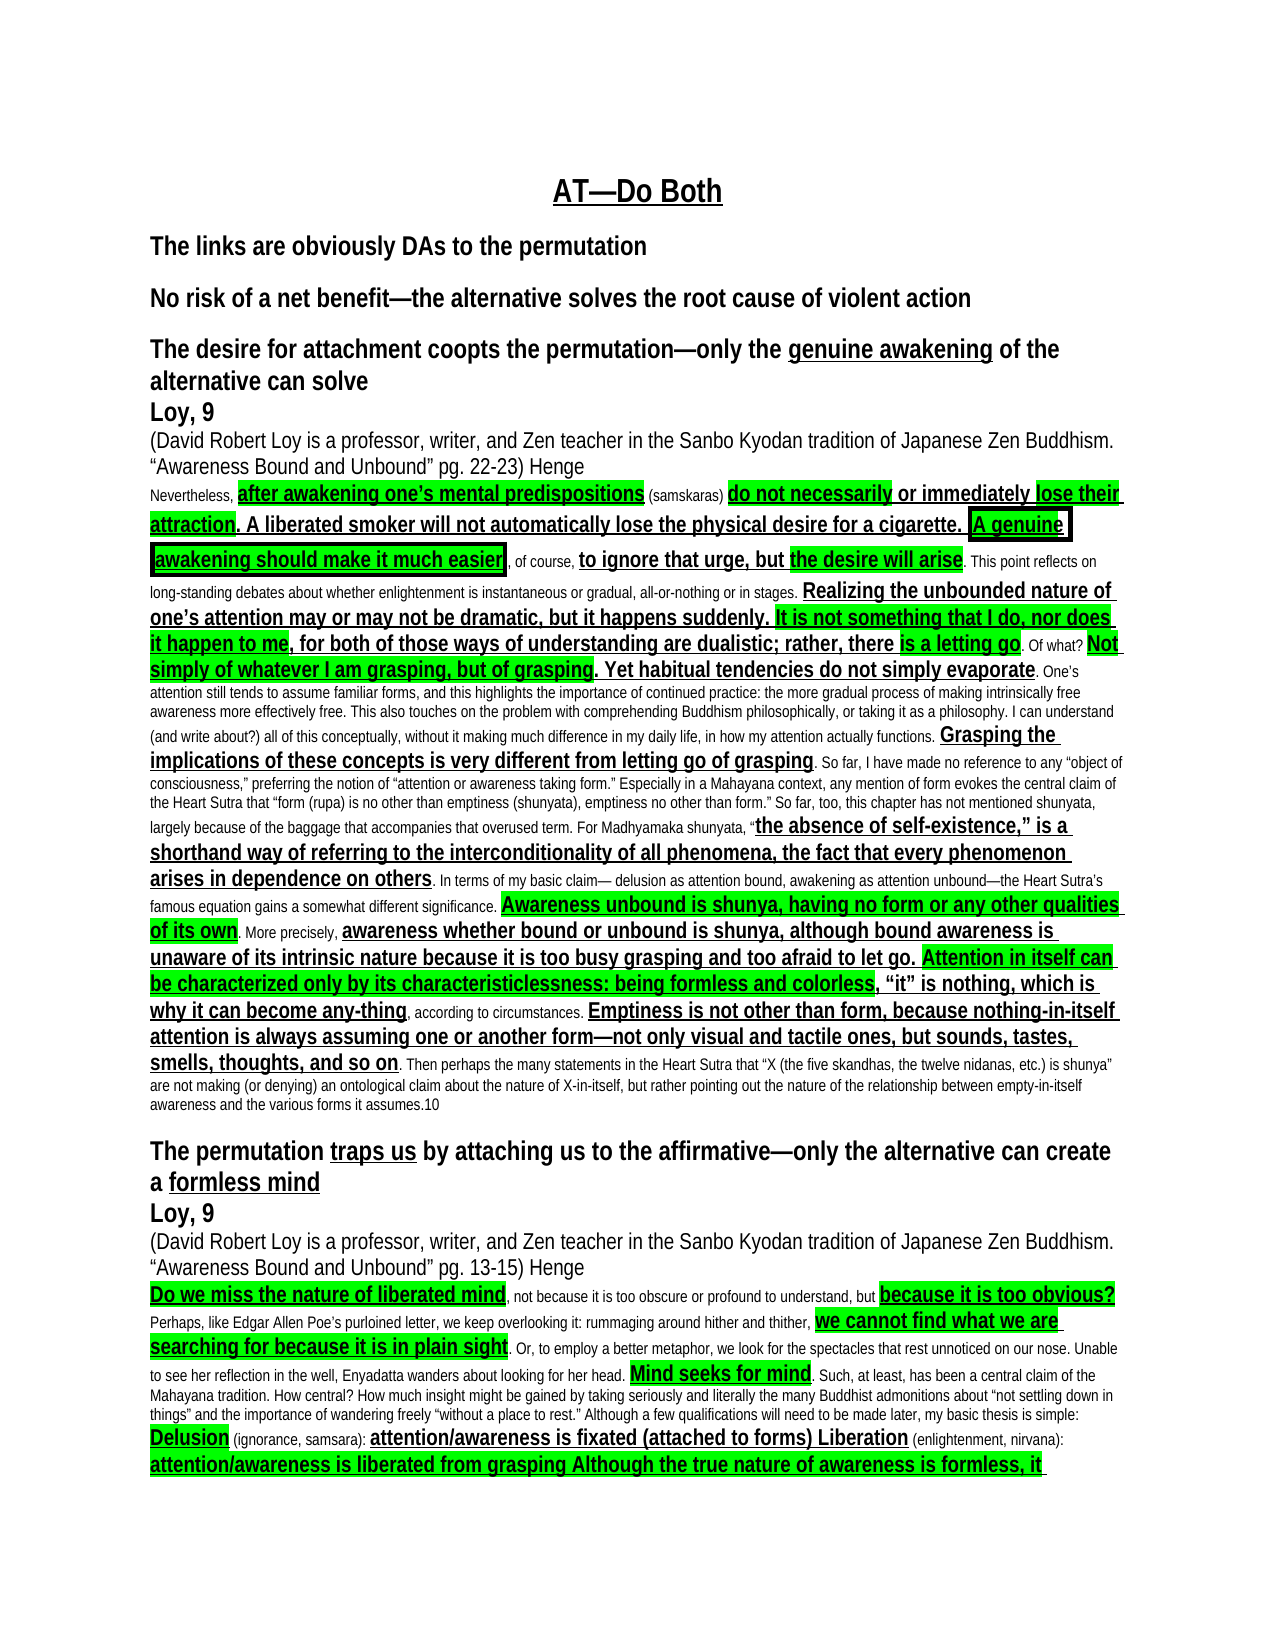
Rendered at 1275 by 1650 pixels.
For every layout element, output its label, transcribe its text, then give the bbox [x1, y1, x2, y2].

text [150, 1281, 1125, 1477]
text Loy, 9 [150, 1197, 1125, 1228]
subtitle AT—Do Both [150, 171, 1125, 209]
text Loy, 9 [150, 396, 1125, 427]
subtitle No risk of a net benefit—the alternative solves the root cause of violent action [150, 282, 1125, 313]
subtitle The permutation traps us by attaching us to the affirmative—only the alternative can create a formless mind [150, 1135, 1125, 1197]
subtitle The desire for attachment coopts the permutation—only the genuine awakening of the alternative can solve [150, 334, 1125, 396]
text Nevertheless, after awakening one’s mental predispositions (samskaras) do not necessarily or immediately lose their attraction. A liberated smoker will not automatically lose the physical desire for a cigarette. A genuine awakening should make it much easier, of course, to ignore that urge, but the desire will arise. This point reflects on long-standing debates about whether enlightenment is instantaneous or gradual, all-or-nothing or in stages. Realizing the unbounded nature of one’s attention may or may not be dramatic, but it happens suddenly. It is not something that I do, nor does it happen to me, for both of those ways of understanding are dualistic; rather, there is a letting go. Of what? Not simply of whatever I am grasping, but of grasping. Yet habitual tendencies do not simply evaporate. One’s attention still tends to assume familiar forms, and this highlights the importance of continued practice: the more gradual process of making intrinsically free awareness more effectively free. This also touches on the problem with comprehending Buddhism philosophically, or taking it as a philosophy. I can understand (and write about?) all of this conceptually, without it making much difference in my daily life, in how my attention actually functions. Grasping the implications of these concepts is very different from letting go of grasping. So far, I have made no reference to any “object of consciousness,” preferring the notion of “attention or awareness taking form.” Especially in a Mahayana context, any mention of form evokes the central claim of the Heart Sutra that “form (rupa) is no other than emptiness (shunyata), emptiness no other than form.” So far, too, this chapter has not mentioned shunyata, largely because of the baggage that accompanies that overused term. For Madhyamaka shunyata, “the absence of self-existence,” is a shorthand way of referring to the interconditionality of all phenomena, the fact that every phenomenon arises in dependence on others. In terms of my basic claim— delusion as attention bound, awakening as attention unbound—the Heart Sutra’s famous equation gains a somewhat different significance. Awareness unbound is shunya, having no form or any other qualities of its own. More precisely, awareness whether bound or unbound is shunya, although bound awareness is unaware of its intrinsic nature because it is too busy grasping and too afraid to let go. Attention in itself can be characterized only by its characteristiclessness: being formless and colorless, “it” is nothing, which is why it can become any-thing, according to circumstances. Emptiness is not other than form, because nothing-in-itself attention is always assuming one or another form—not only visual and tactile ones, but sounds, tastes, smells, thoughts, and so on. Then perhaps the many statements in the Heart Sutra that “X (the five skandhas, the twelve nidanas, etc.) is shunya” are not making (or denying) an ontological claim about the nature of X-in-itself, but rather pointing out the nature of the relationship between empty-in-itself awareness and the various forms it assumes.10 [150, 479, 1125, 1114]
text (David Robert Loy is a professor, writer, and Zen teacher in the Sanbo Kyodan tradition of Japanese Zen Buddhism. “Awareness Bound and Unbound” pg. 22-23) Henge [150, 427, 1125, 479]
text (David Robert Loy is a professor, writer, and Zen teacher in the Sanbo Kyodan tradition of Japanese Zen Buddhism. “Awareness Bound and Unbound” pg. 13-15) Henge [150, 1228, 1125, 1281]
subtitle The links are obviously DAs to the permutation [150, 230, 1125, 261]
